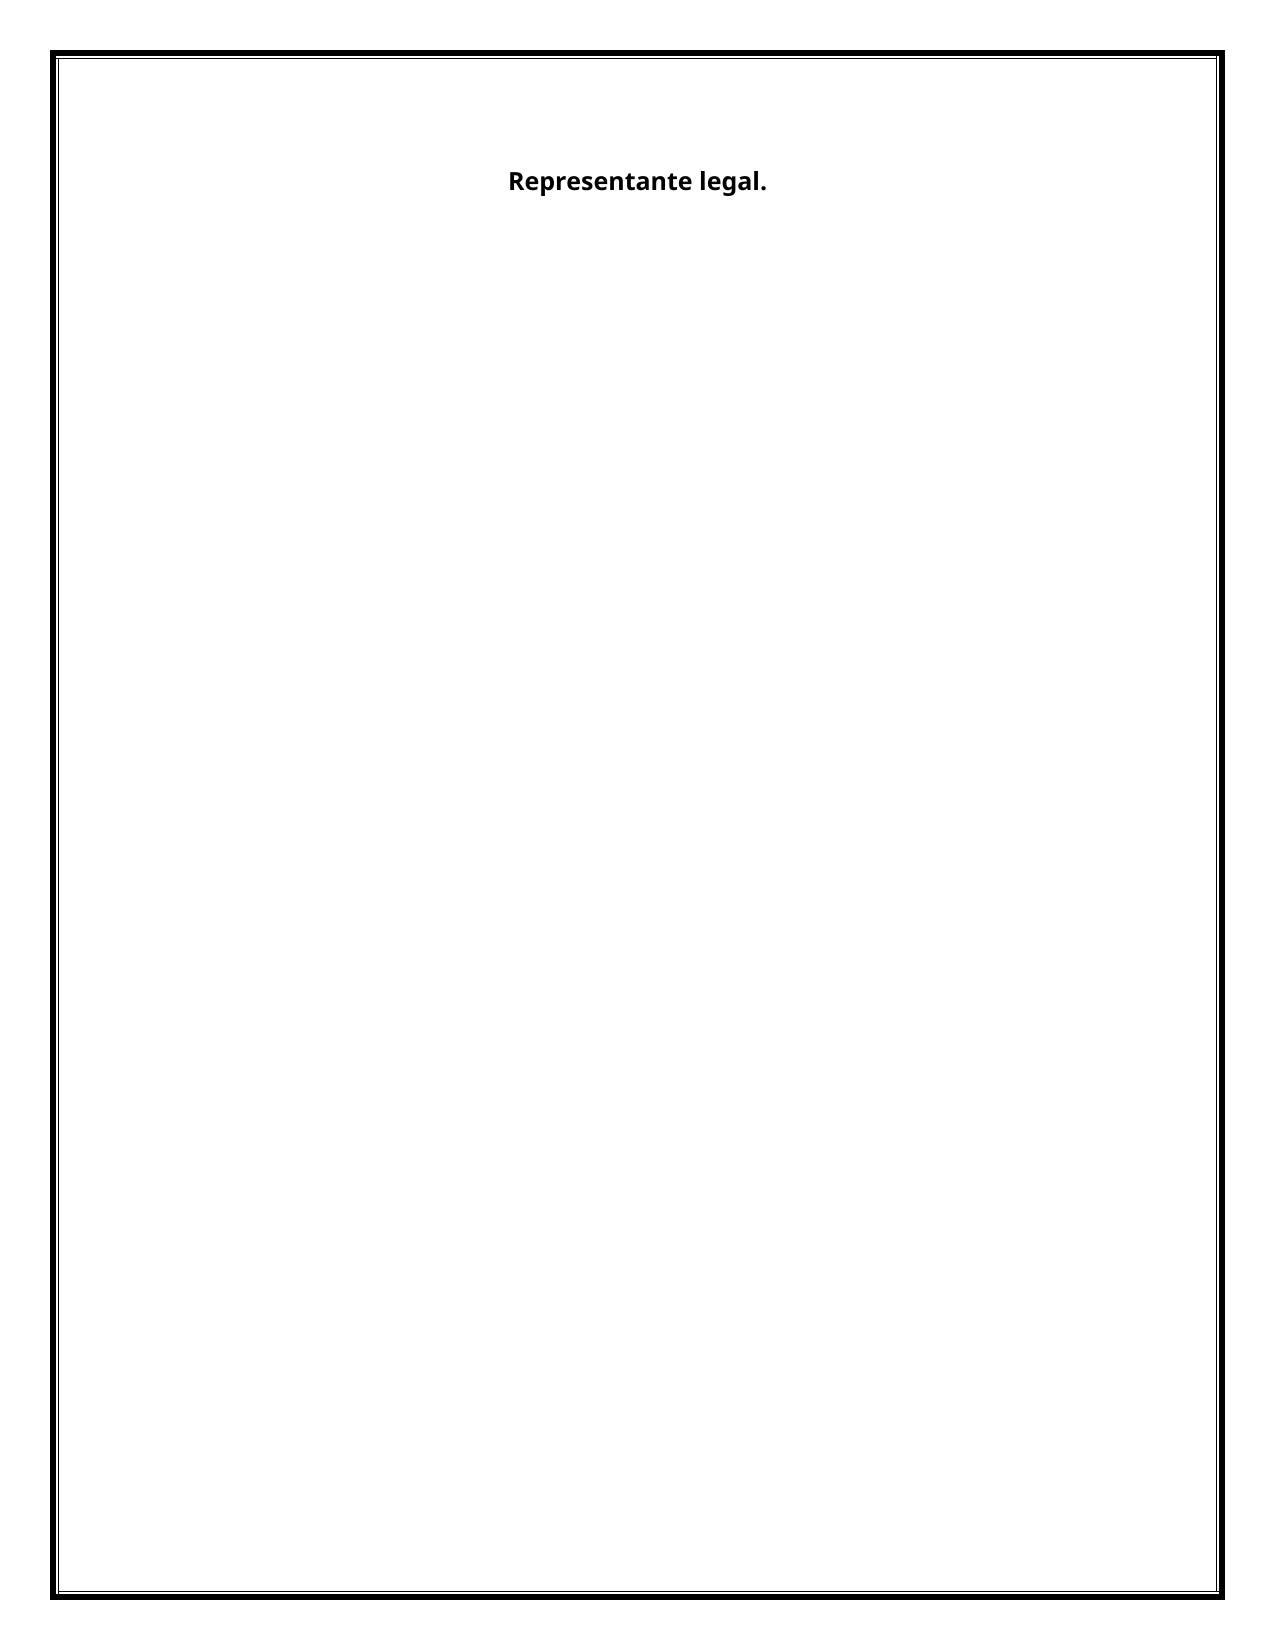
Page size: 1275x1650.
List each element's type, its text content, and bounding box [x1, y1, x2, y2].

text Representante legal. [177, 163, 1098, 198]
